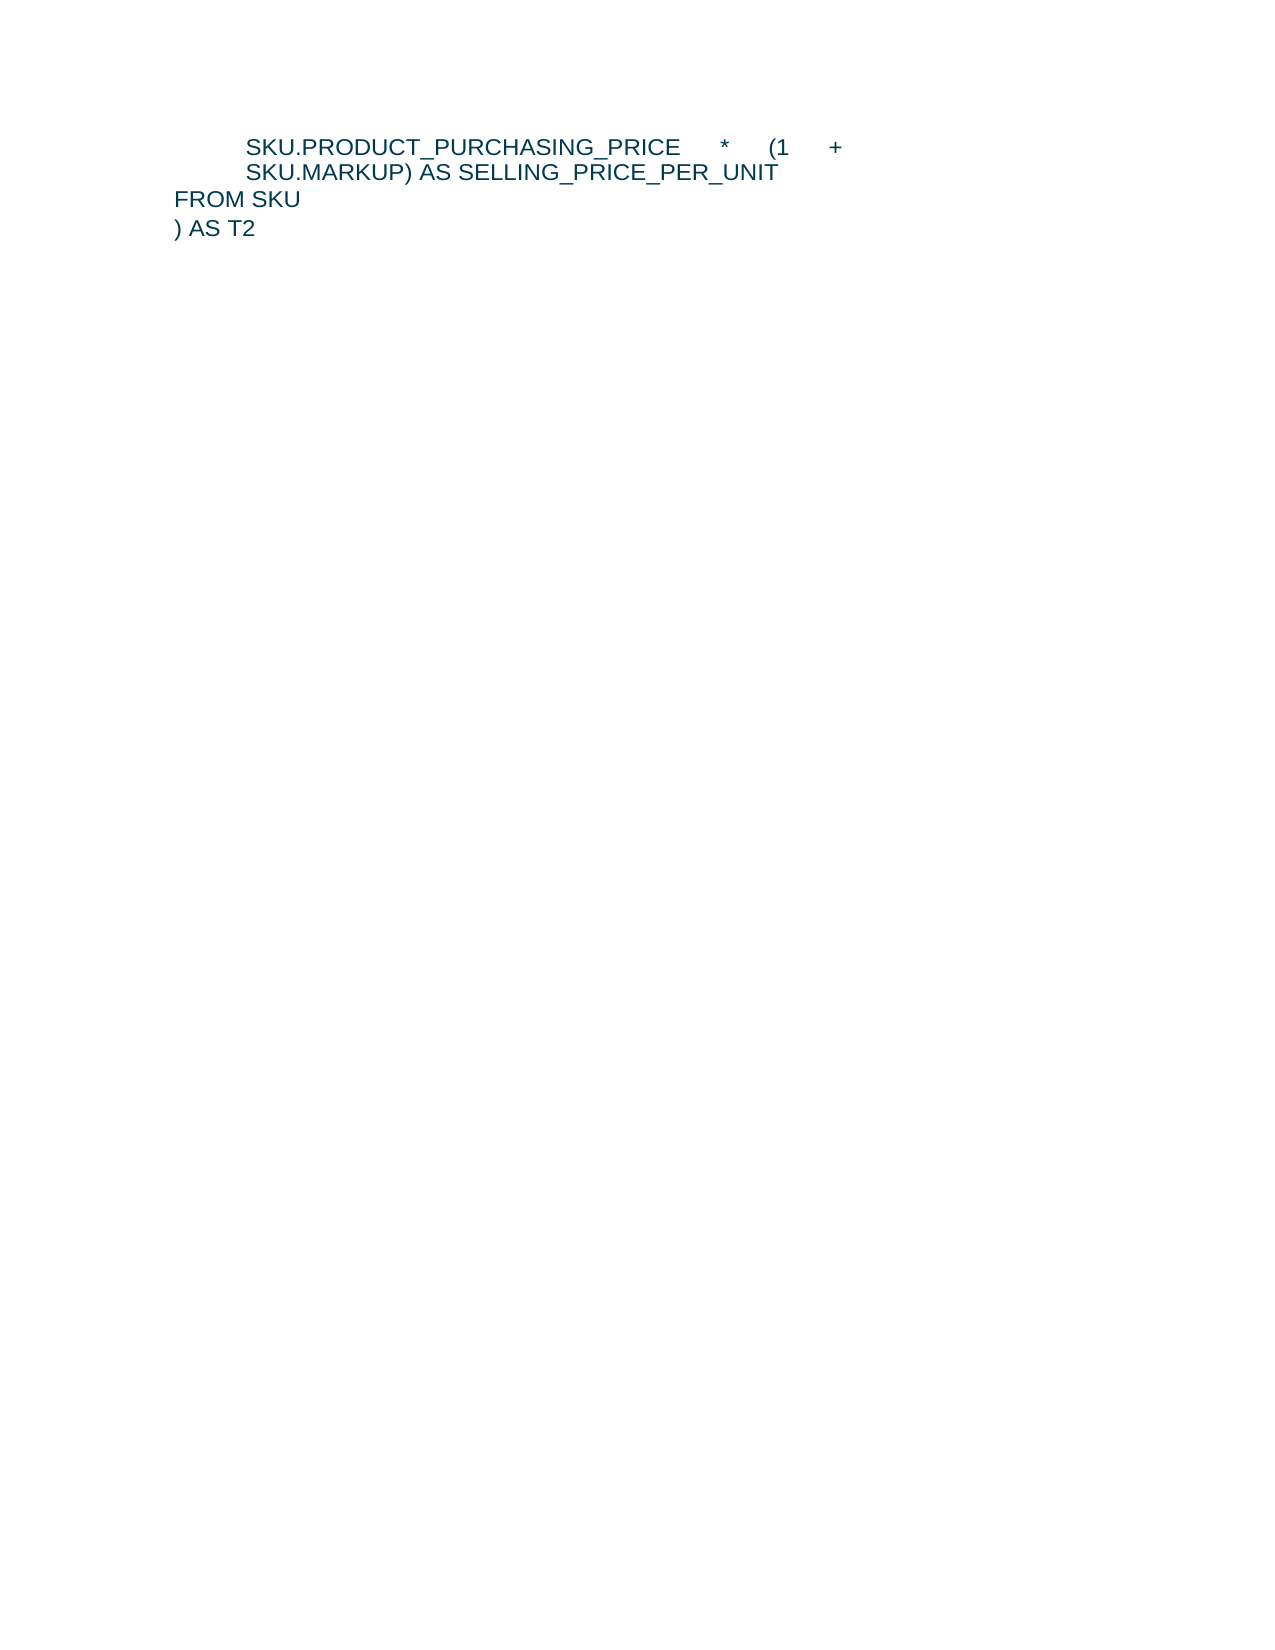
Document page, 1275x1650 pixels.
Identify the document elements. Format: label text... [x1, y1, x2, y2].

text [245, 135, 842, 186]
text ) AS T2 [174, 213, 1248, 242]
text FROM SKU [174, 186, 1248, 213]
